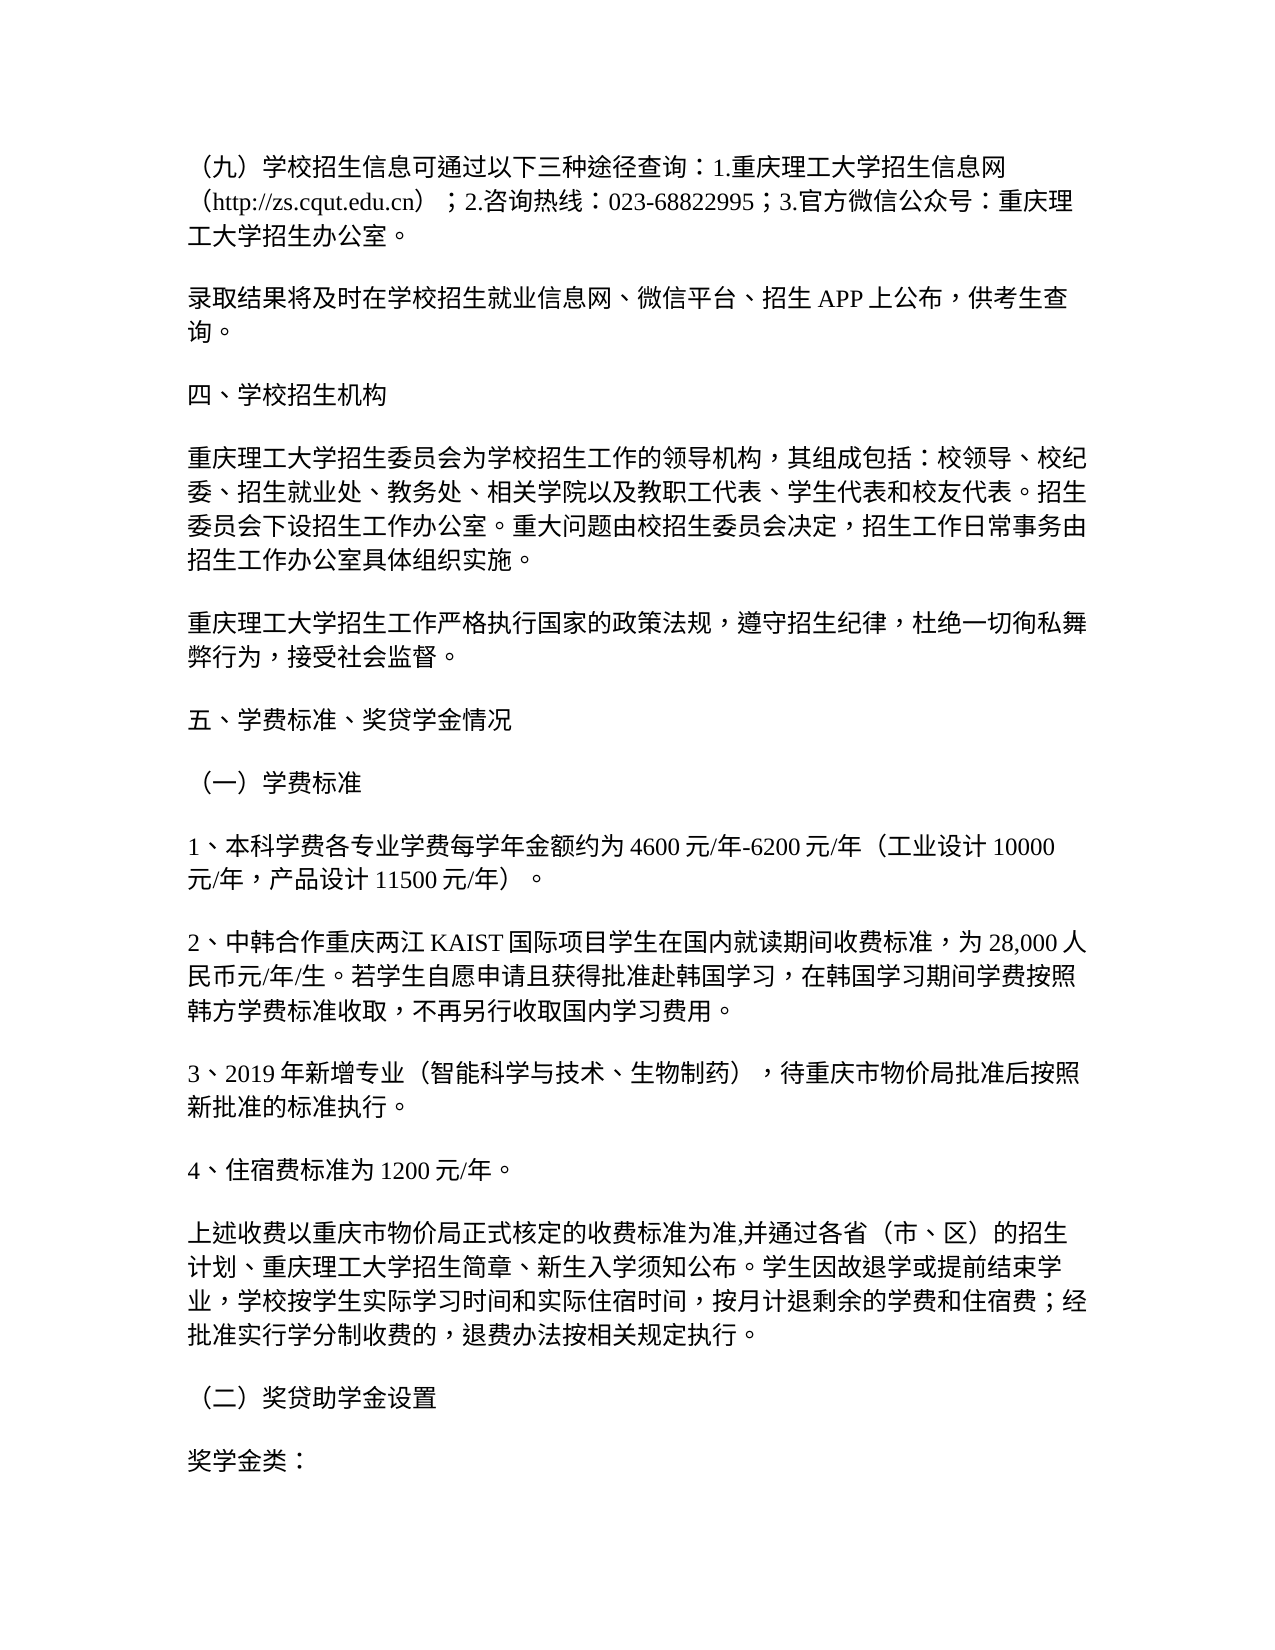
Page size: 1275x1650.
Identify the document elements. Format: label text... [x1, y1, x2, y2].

text 录取结果将及时在学校招生就业信息网、微信平台、招生APP上公布，供考生查询。 [187, 281, 1087, 349]
text 3、2019年新增专业（智能科学与技术、生物制药），待重庆市物价局批准后按照新批准的标准执行。 [187, 1056, 1087, 1124]
text 4、住宿费标准为1200元/年。 [187, 1153, 1087, 1187]
text 2、中韩合作重庆两江KAIST国际项目学生在国内就读期间收费标准，为28,000人民币元/年/生。若学生自愿申请且获得批准赴韩国学习，在韩国学习期间学费按照韩方学费标准收取，不再另行收取国内学习费用。 [187, 925, 1087, 1027]
text 重庆理工大学招生委员会为学校招生工作的领导机构，其组成包括：校领导、校纪委、招生就业处、教务处、相关学院以及教职工代表、学生代表和校友代表。招生委员会下设招生工作办公室。重大问题由校招生委员会决定，招生工作日常事务由招生工作办公室具体组织实施。 [187, 441, 1087, 577]
text 上述收费以重庆市物价局正式核定的收费标准为准,并通过各省（市、区）的招生计划、重庆理工大学招生简章、新生入学须知公布。学生因故退学或提前结束学业，学校按学生实际学习时间和实际住宿时间，按月计退剩余的学费和住宿费；经批准实行学分制收费的，退费办法按相关规定执行。 [187, 1216, 1087, 1352]
text （二）奖贷助学金设置 [187, 1381, 1087, 1415]
text 五、学费标准、奖贷学金情况 [187, 702, 1087, 737]
text （一）学费标准 [187, 765, 1087, 799]
text 奖学金类： [187, 1443, 1087, 1477]
text 重庆理工大学招生工作严格执行国家的政策法规，遵守招生纪律，杜绝一切徇私舞弊行为，接受社会监督。 [187, 606, 1087, 674]
text 四、学校招生机构 [187, 378, 1087, 412]
text （九）学校招生信息可通过以下三种途径查询：1.重庆理工大学招生信息网（http://zs.cqut.edu.cn）；2.咨询热线：023-68822995；3.官方微信公众号：重庆理工大学招生办公室。 [187, 150, 1087, 252]
text 1、本科学费各专业学费每学年金额约为4600元/年-6200元/年（工业设计10000元/年，产品设计11500元/年）。 [187, 828, 1087, 896]
